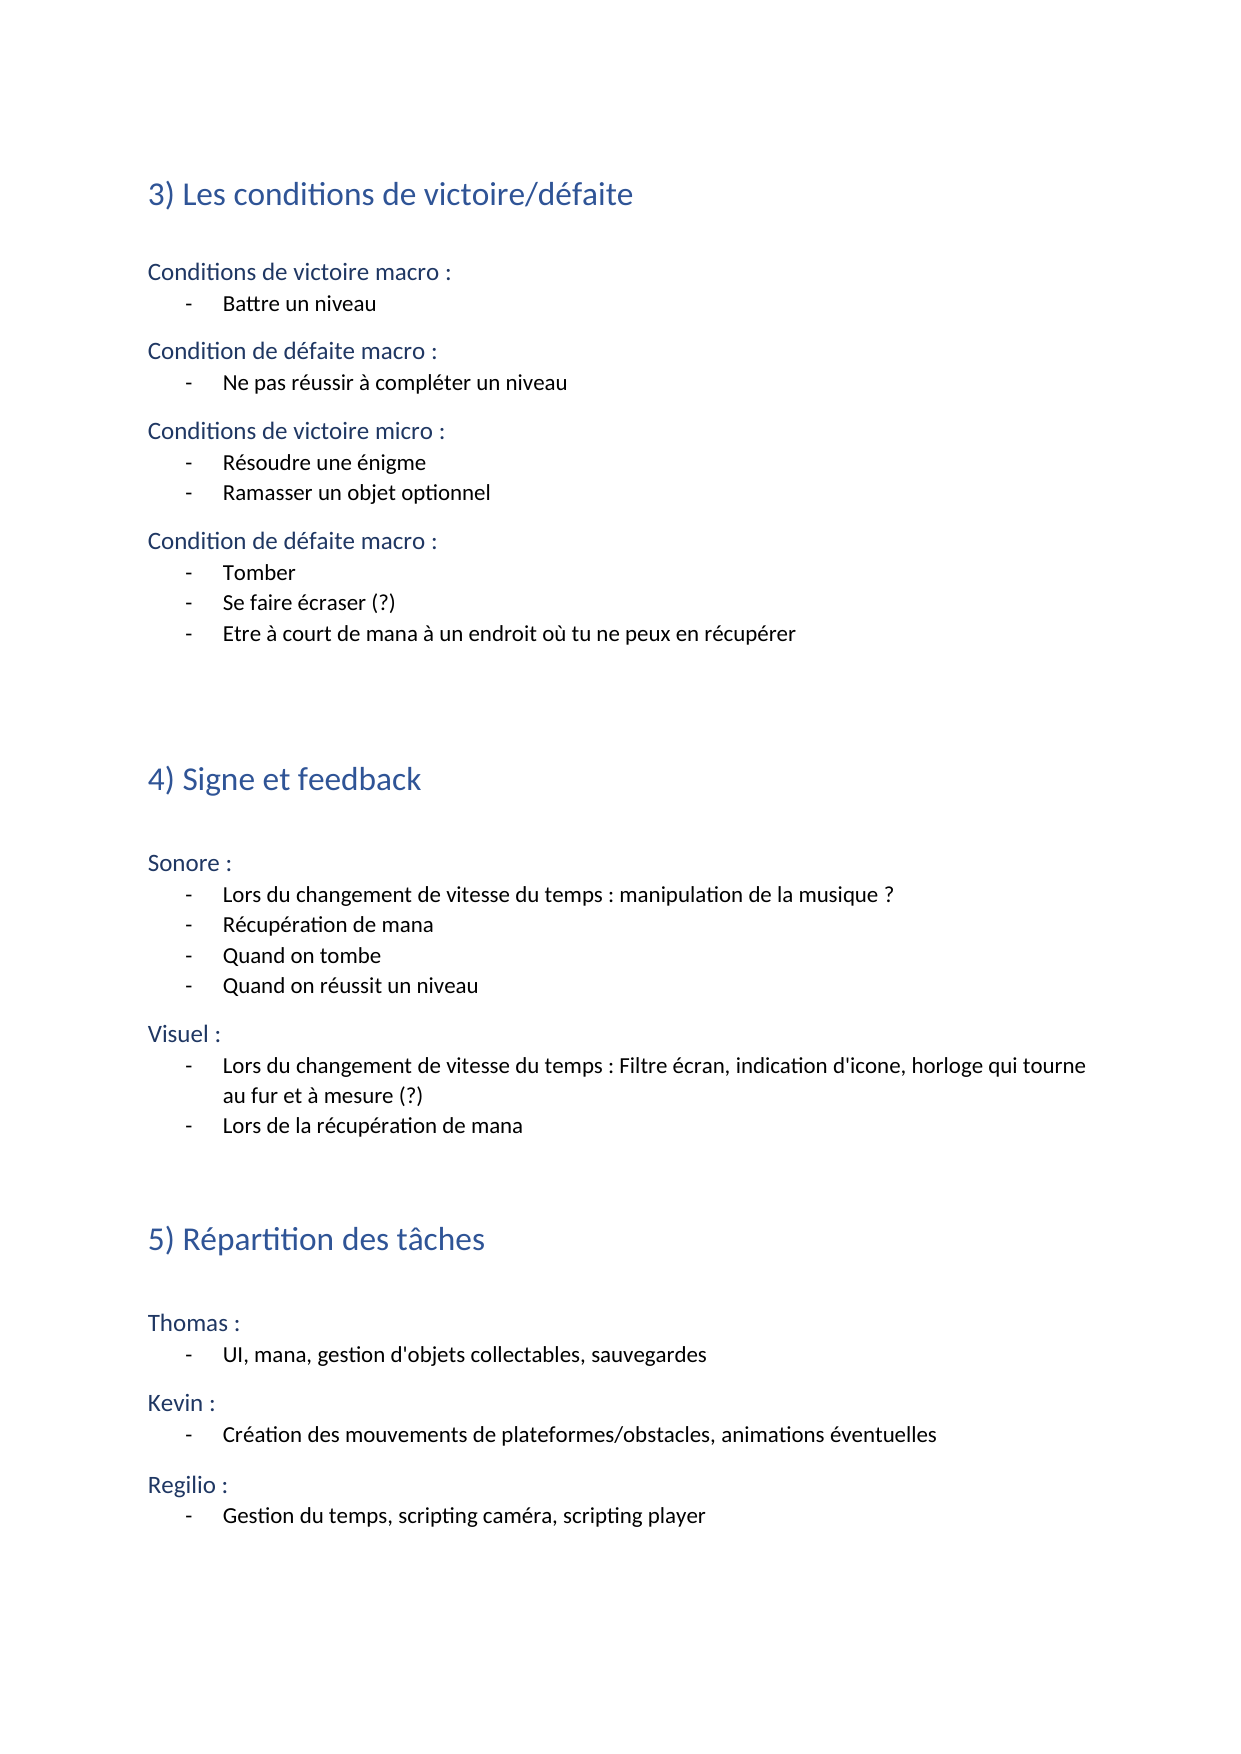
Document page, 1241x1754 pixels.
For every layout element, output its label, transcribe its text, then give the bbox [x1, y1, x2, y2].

list Se faire écraser (?) [185, 588, 1093, 616]
subtitle Condition de défaite macro : [148, 336, 1093, 366]
list Quand on tombe [185, 941, 1093, 969]
subtitle Condition de défaite macro : [148, 525, 1093, 556]
subtitle 4) Signe et feedback [148, 758, 1093, 799]
list UI, mana, gestion d'objets collectables, sauvegardes [185, 1340, 1093, 1368]
list Ne pas réussir à compléter un niveau [185, 368, 1093, 396]
list Gestion du temps, scripting caméra, scripting player [185, 1502, 1093, 1530]
list Récupération de mana [185, 911, 1093, 939]
subtitle 3) Les conditions de victoire/défaite [148, 173, 1093, 213]
list Ramasser un objet optionnel [185, 478, 1093, 506]
subtitle Thomas : [148, 1307, 1093, 1338]
list Tomber [185, 558, 1093, 586]
list Résoudre une énigme [185, 448, 1093, 476]
subtitle 5) Répartition des tâches [148, 1218, 1093, 1259]
list Etre à court de mana à un endroit où tu ne peux en récupérer [185, 619, 1093, 647]
list Quand on réussit un niveau [185, 971, 1093, 999]
subtitle Kevin : [148, 1387, 1093, 1417]
subtitle Regilio : [148, 1469, 1093, 1499]
list Création des mouvements de plateformes/obstacles, animations éventuelles [185, 1420, 1093, 1448]
subtitle Conditions de victoire macro : [148, 256, 1093, 286]
list Lors du changement de vitesse du temps : Filtre écran, indication d'icone, horloge qui tourne au fur et à mesure (?) [185, 1051, 1093, 1109]
list Lors de la récupération de mana [185, 1111, 1093, 1139]
subtitle Visuel : [148, 1018, 1093, 1048]
list Lors du changement de vitesse du temps : manipulation de la musique ? [185, 880, 1093, 908]
subtitle Sonore : [148, 847, 1093, 878]
list Battre un niveau [185, 289, 1093, 317]
subtitle Conditions de victoire micro : [148, 415, 1093, 446]
